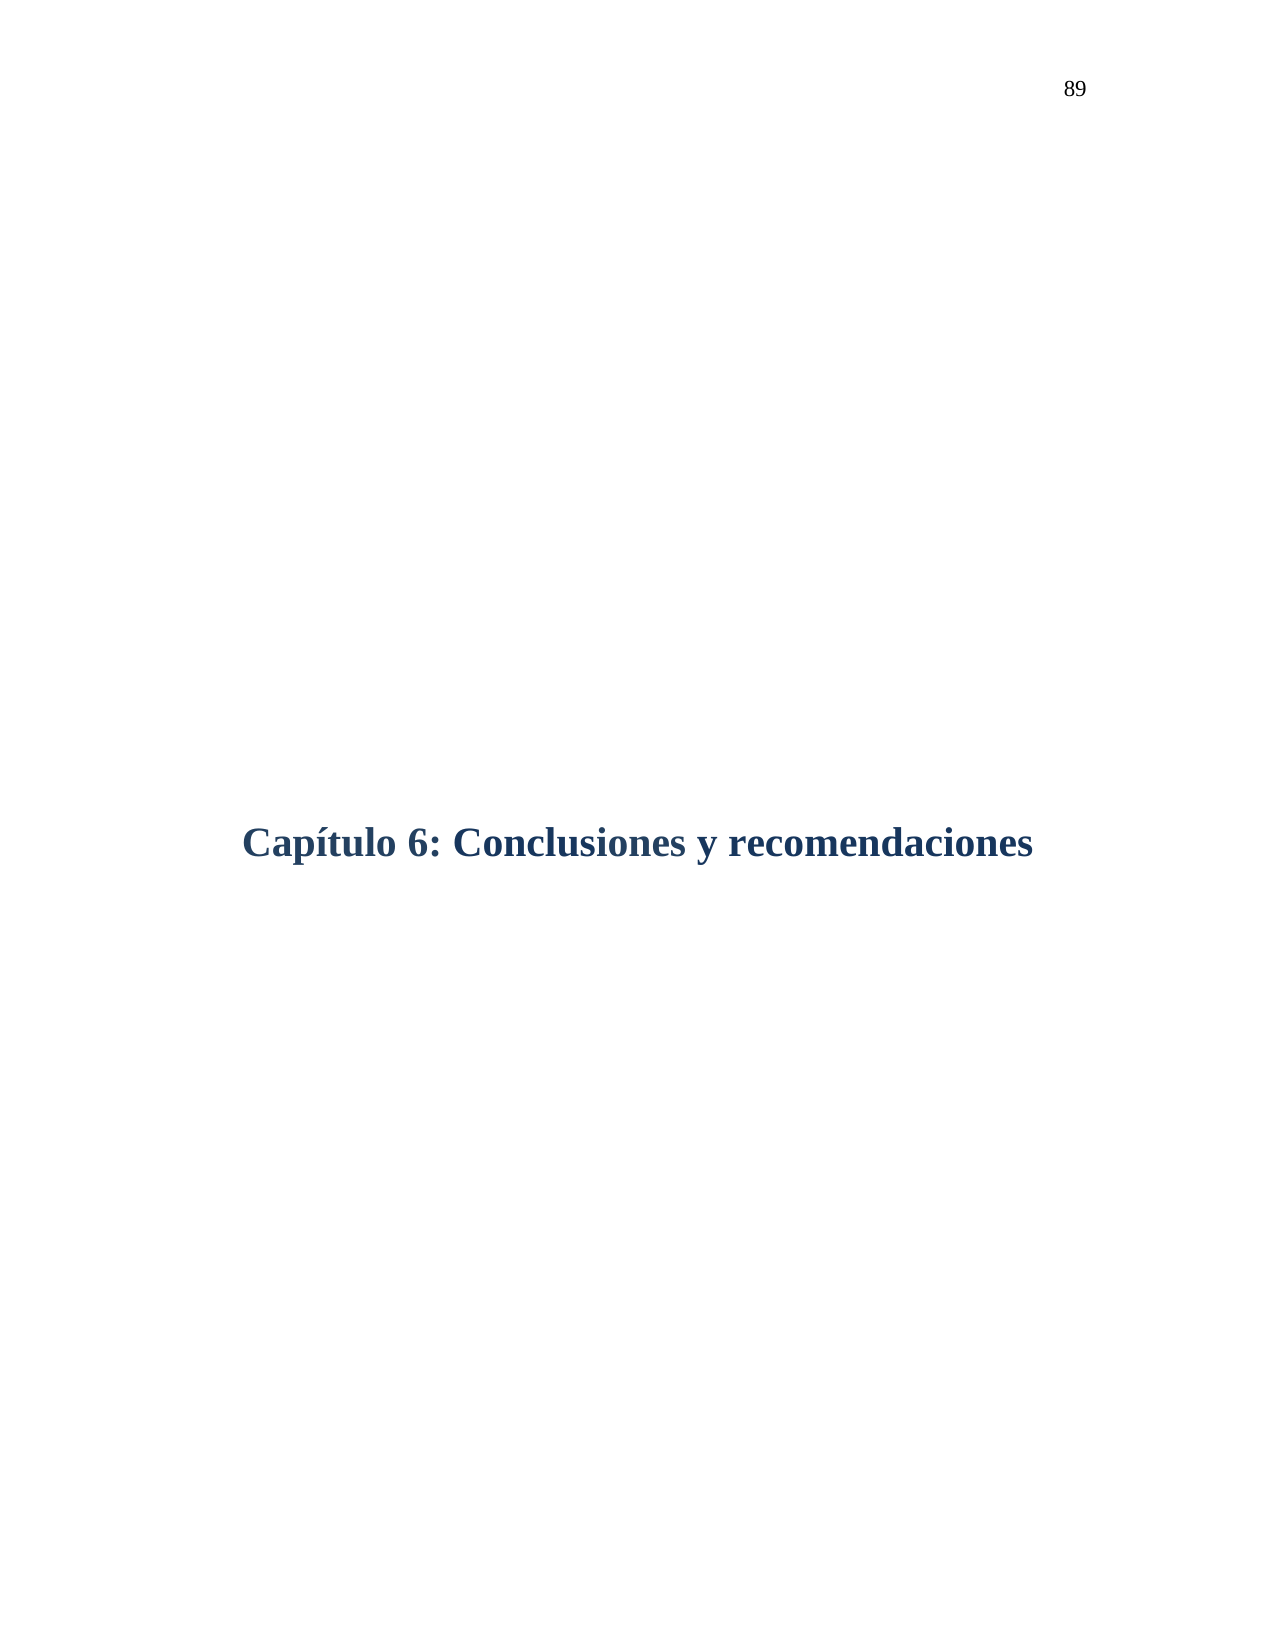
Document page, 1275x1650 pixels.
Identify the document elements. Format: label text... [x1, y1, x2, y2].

subtitle Capítulo 6: Conclusiones y recomendaciones [176, 818, 1099, 866]
